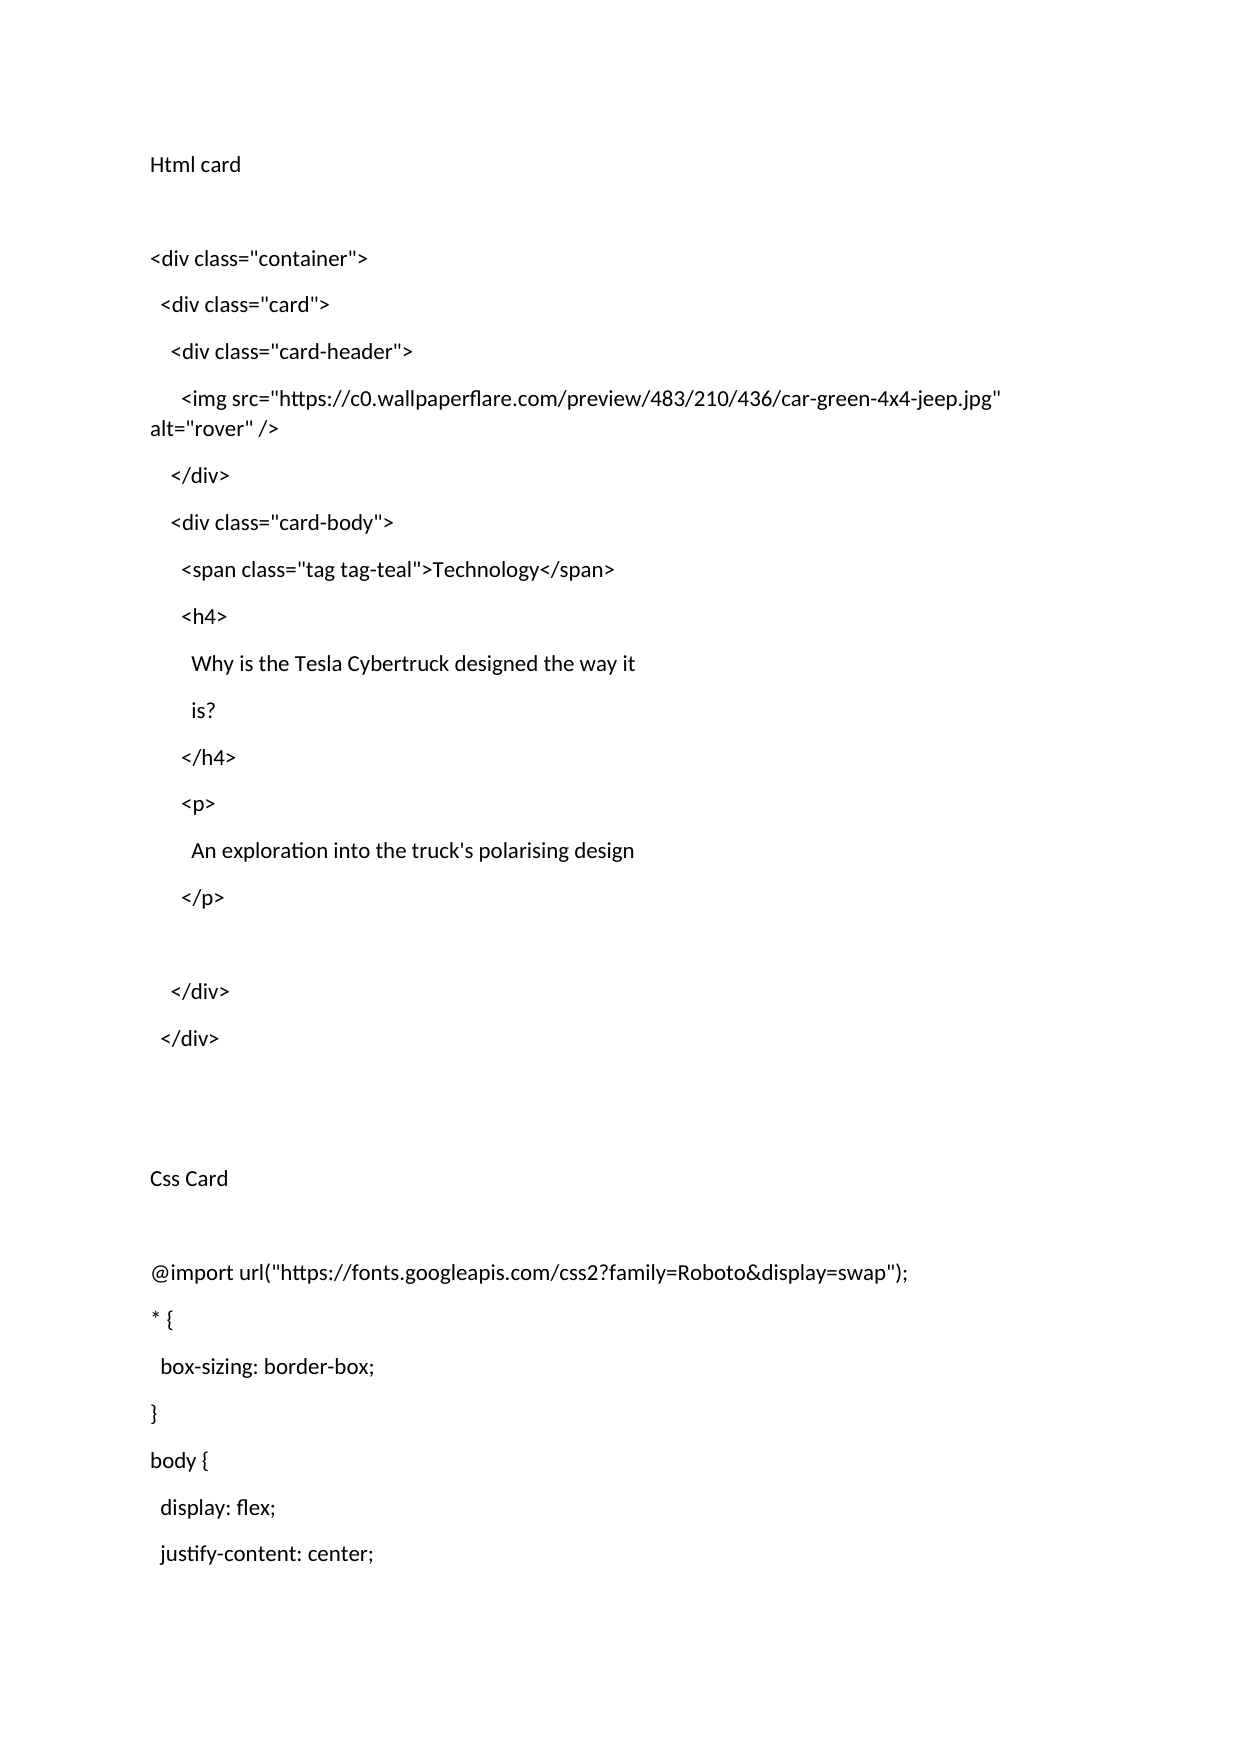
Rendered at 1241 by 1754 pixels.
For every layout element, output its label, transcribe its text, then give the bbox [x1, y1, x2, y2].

text <img src="https://c0.wallpaperflare.com/preview/483/210/436/car-green-4x4-jeep.jpg" alt="rover" /> [150, 384, 1090, 443]
text * { [150, 1305, 1090, 1333]
text <div class="container"> [150, 244, 1090, 272]
text justify-content: center; [150, 1539, 1090, 1568]
text box-sizing: border-box; [150, 1352, 1090, 1380]
text display: flex; [150, 1493, 1090, 1521]
text is? [150, 696, 1090, 724]
text <div class="card"> [150, 291, 1090, 319]
text <span class="tag tag-teal">Technology</span> [150, 555, 1090, 583]
text @import url("https://fonts.googleapis.com/css2?family=Roboto&display=swap"); [150, 1258, 1090, 1286]
text Why is the Tesla Cybertruck designed the way it [150, 649, 1090, 677]
text Css Card [150, 1164, 1090, 1193]
text <p> [150, 789, 1090, 818]
text <div class="card-body"> [150, 508, 1090, 536]
text Html card [150, 150, 1090, 178]
text An exploration into the truck's polarising design [150, 836, 1090, 864]
text </h4> [150, 743, 1090, 771]
text </div> [150, 461, 1090, 489]
text <h4> [150, 602, 1090, 630]
text </p> [150, 883, 1090, 911]
text </div> [150, 977, 1090, 1005]
text } [150, 1399, 1090, 1427]
text </div> [150, 1024, 1090, 1052]
text <div class="card-header"> [150, 337, 1090, 366]
text body { [150, 1446, 1090, 1474]
